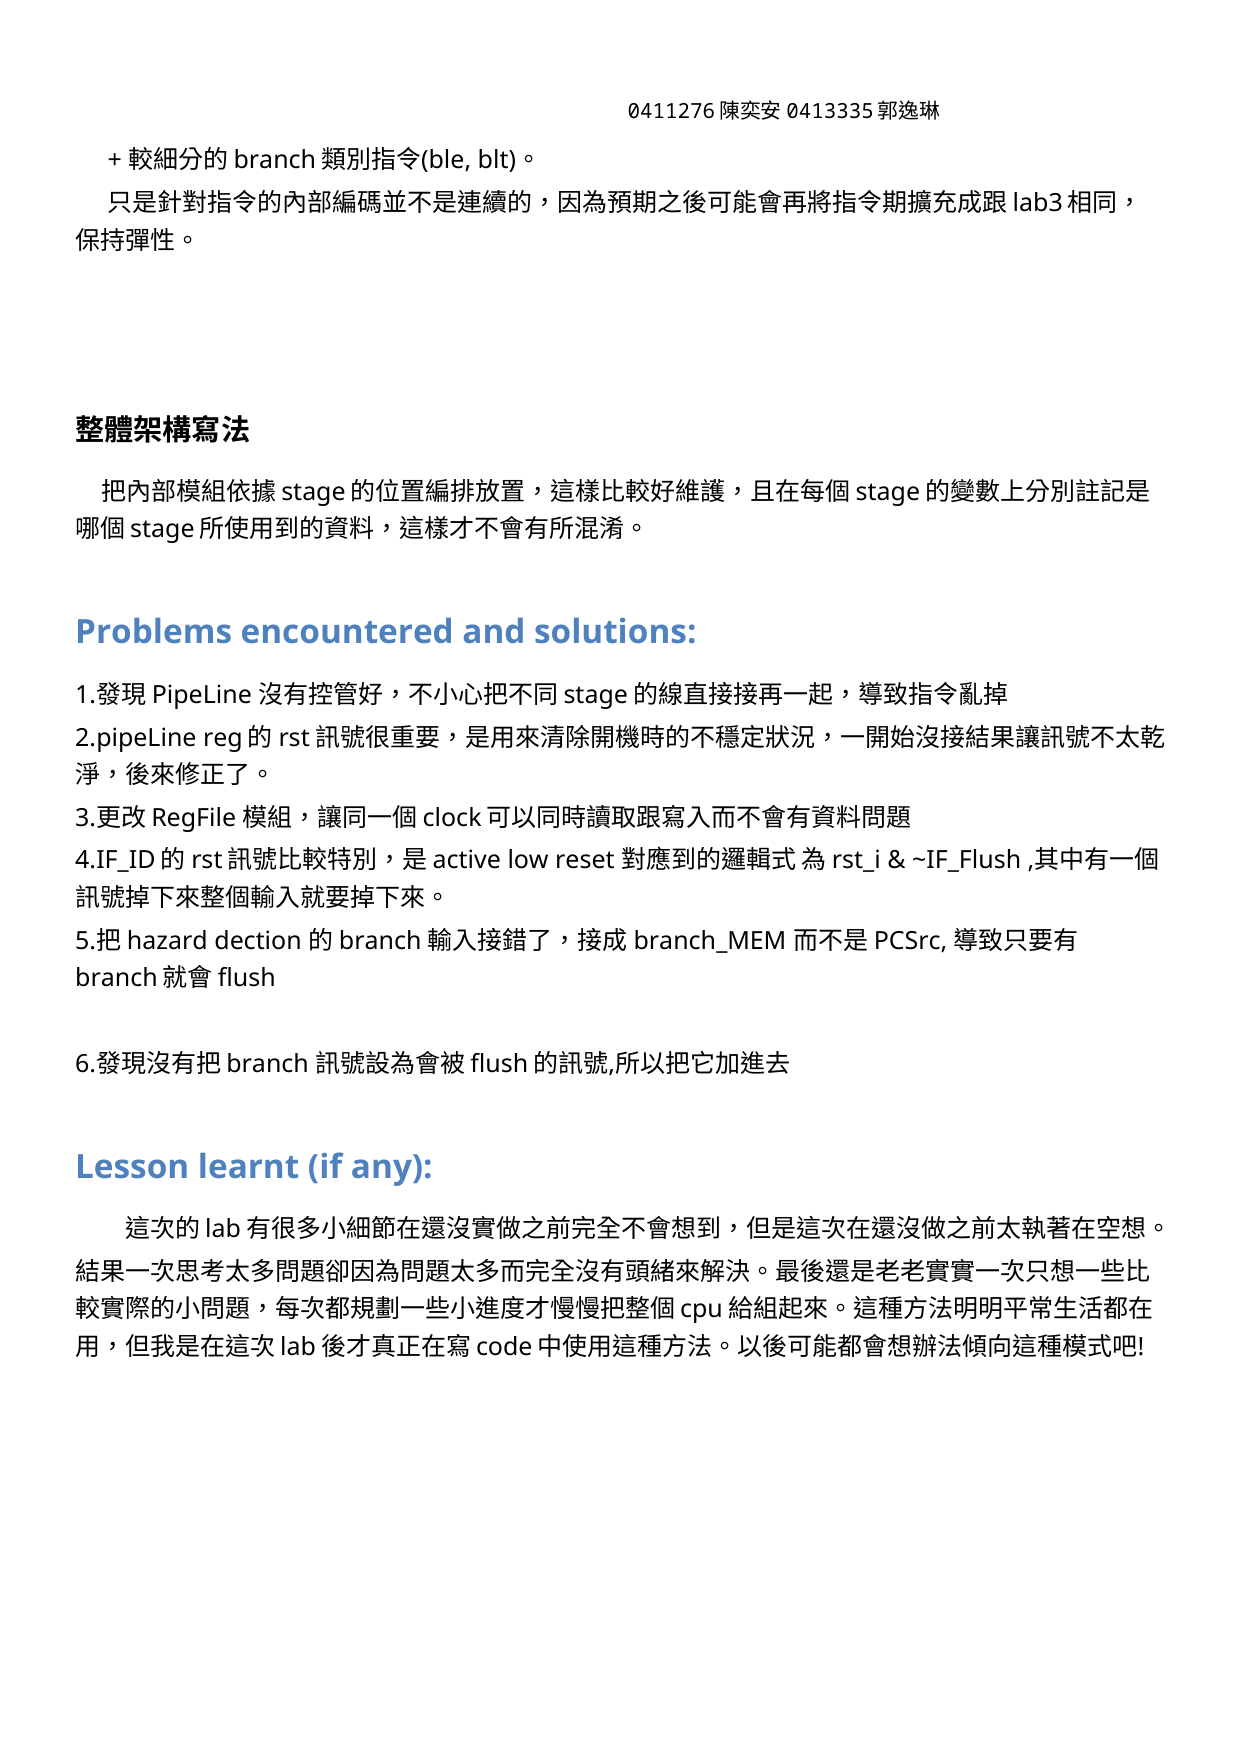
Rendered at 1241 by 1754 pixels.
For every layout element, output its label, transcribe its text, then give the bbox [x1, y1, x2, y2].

text 4.IF_ID的 rst訊號比較特別，是active low reset 對應到的邏輯式 為rst_i & ~IF_Flush ,其中有一個訊號掉下來整個輸入就要掉下來。 [75, 839, 1165, 914]
text 整體架構寫法 [75, 390, 1165, 465]
text 這次的lab有很多小細節在還沒實做之前完全不會想到，但是這次在還沒做之前太執著在空想。 [75, 1208, 1165, 1246]
text Lesson learnt (if any): [75, 1128, 1165, 1203]
text 把內部模組依據stage的位置編排放置，這樣比較好維護，且在每個stage的變數上分別註記是哪個stage所使用到的資料，這樣才不會有所混淆。 [75, 471, 1165, 546]
text + 較細分的branch類別指令(ble, blt)。 [75, 139, 1165, 177]
text 只是針對指令的內部編碼並不是連續的，因為預期之後可能會再將指令期擴充成跟lab3相同，保持彈性。 [75, 182, 1165, 257]
text Problems encountered and solutions: [75, 593, 1165, 668]
text 5.把 hazard dection 的 branch 輸入接錯了，接成 branch_MEM 而不是 PCSrc, 導致只要有branch就會flush [75, 919, 1165, 994]
text 結果一次思考太多問題卻因為問題太多而完全沒有頭緒來解決。最後還是老老實實一次只想一些比較實際的小問題，每次都規劃一些小進度才慢慢把整個cpu給組起來。這種方法明明平常生活都在用，但我是在這次lab後才真正在寫code中使用這種方法。以後可能都會想辦法傾向這種模式吧! [75, 1251, 1165, 1363]
text 3.更改RegFile 模組，讓同一個clock可以同時讀取跟寫入而不會有資料問題 [75, 797, 1165, 834]
text 1.發現 PipeLine 沒有控管好，不小心把不同stage的線直接接再一起，導致指令亂掉 [75, 674, 1165, 711]
text 2.pipeLine reg的 rst訊號很重要，是用來清除開機時的不穩定狀況，一開始沒接結果讓訊號不太乾淨，後來修正了。 [75, 716, 1165, 791]
text 6.發現沒有把branch 訊號設為會被flush的訊號,所以把它加進去 [75, 1042, 1165, 1080]
